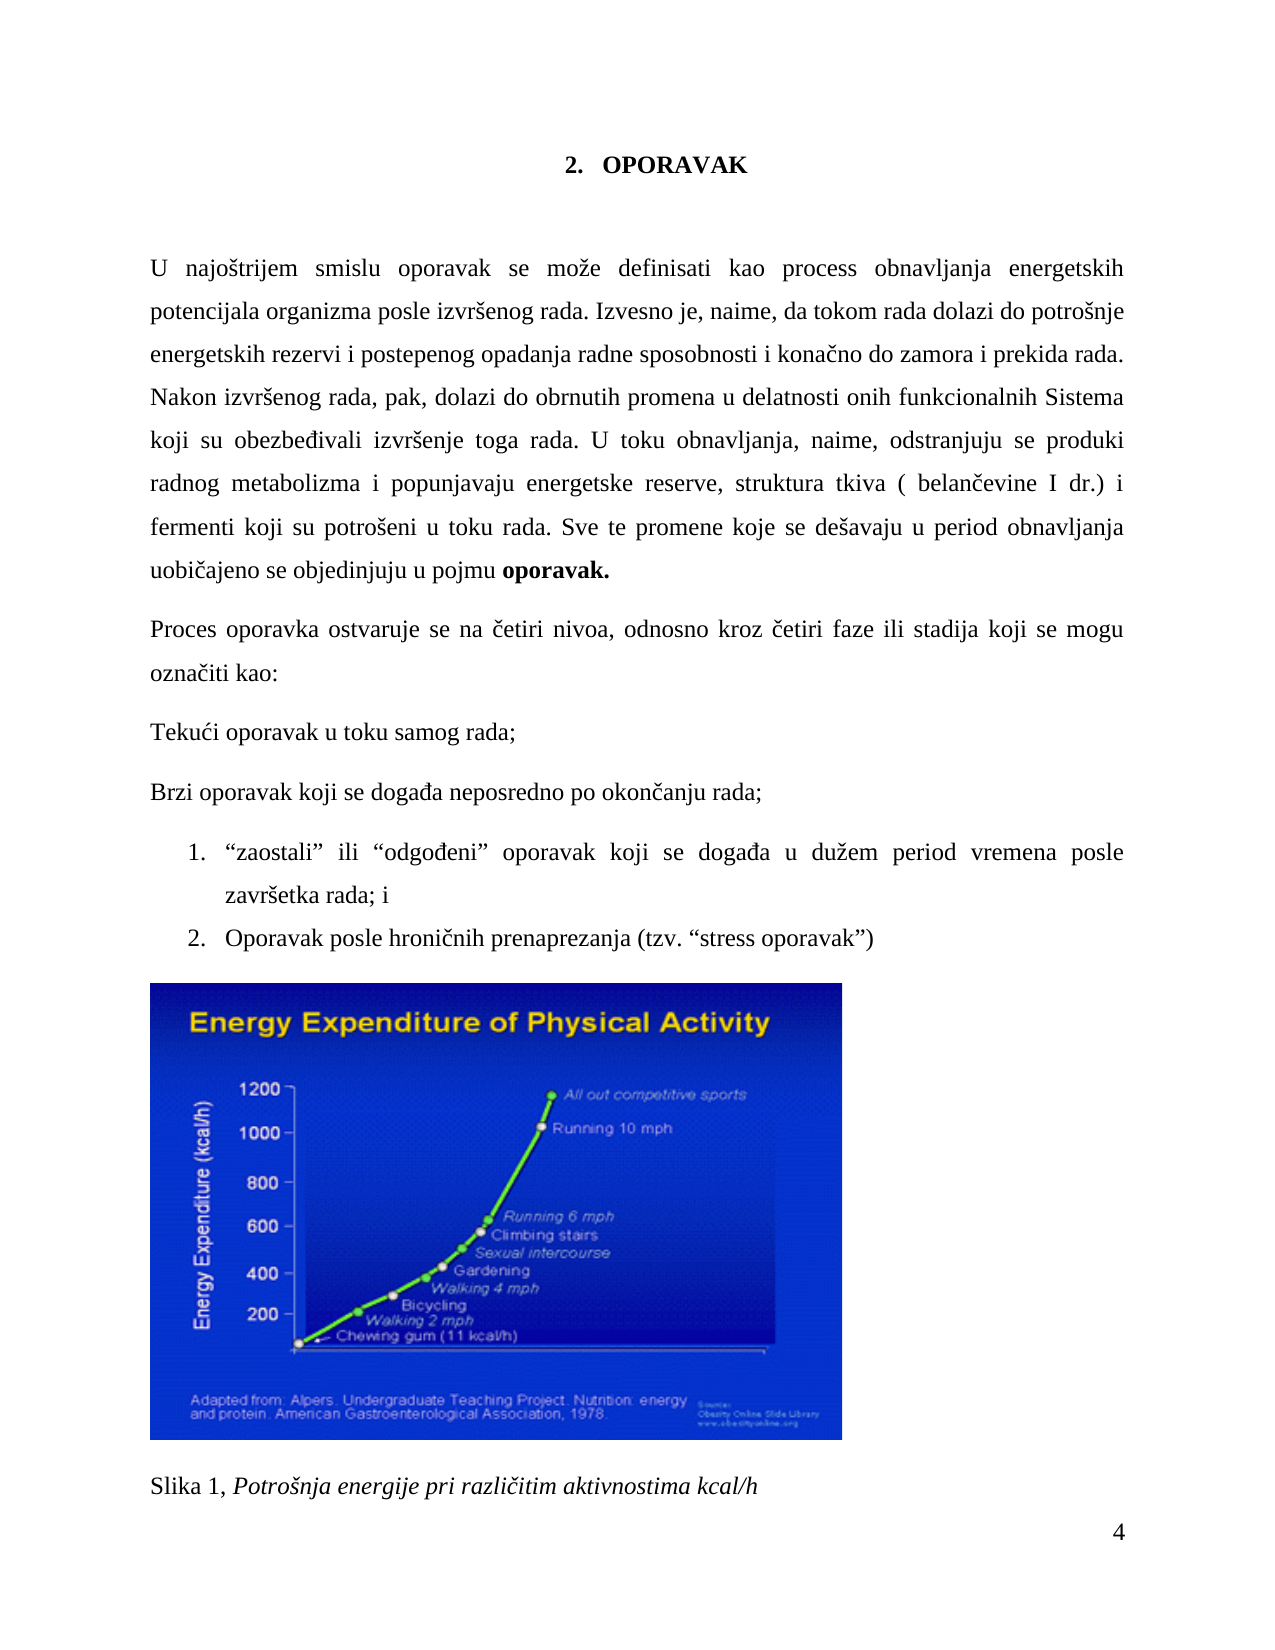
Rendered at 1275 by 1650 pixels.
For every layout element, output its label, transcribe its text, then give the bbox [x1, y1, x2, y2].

list Oporavak posle hroničnih prenaprezanja (tzv. “stress oporavak”) [187, 923, 1125, 952]
picture [150, 983, 843, 1440]
subtitle OPORAVAK [187, 150, 1125, 179]
text Proces oporavka ostvaruje se na četiri nivoa, odnosno kroz četiri faze ili stadija koji se mogu označiti kao: [150, 614, 1125, 686]
text U najoštrijem smislu oporavak se može definisati kao process obnavljanja energetskih potencijala organizma posle izvršenog rada. Izvesno je, naime, da tokom rada dolazi do potrošnje energetskih rezervi i postepenog opadanja radne sposobnosti i konačno do zamora i prekida rada. Nakon izvršenog rada, pak, dolazi do obrnutih promena u delatnosti onih funkcionalnih Sistema koji su obezbeđivali izvršenje toga rada. U toku obnavljanja, naime, odstranjuju se produki radnog metabolizma i popunjavaju energetske reserve, struktura tkiva ( belančevine I dr.) i fermenti koji su potrošeni u toku rada. Sve te promene koje se dešavaju u period obnavljanja uobičajeno se objedinjuju u pojmu oporavak. [150, 253, 1125, 583]
text Brzi oporavak koji se događa neposredno po okončanju rada; [150, 777, 1125, 806]
list “zaostali” ili “odgođeni” oporavak koji se događa u dužem period vremena posle završetka rada; i [187, 837, 1125, 909]
text Tekući oporavak u toku samog rada; [150, 717, 1125, 746]
text Slika 1, Potrošnja energije pri različitim aktivnostima kcal/h [150, 1471, 1125, 1499]
